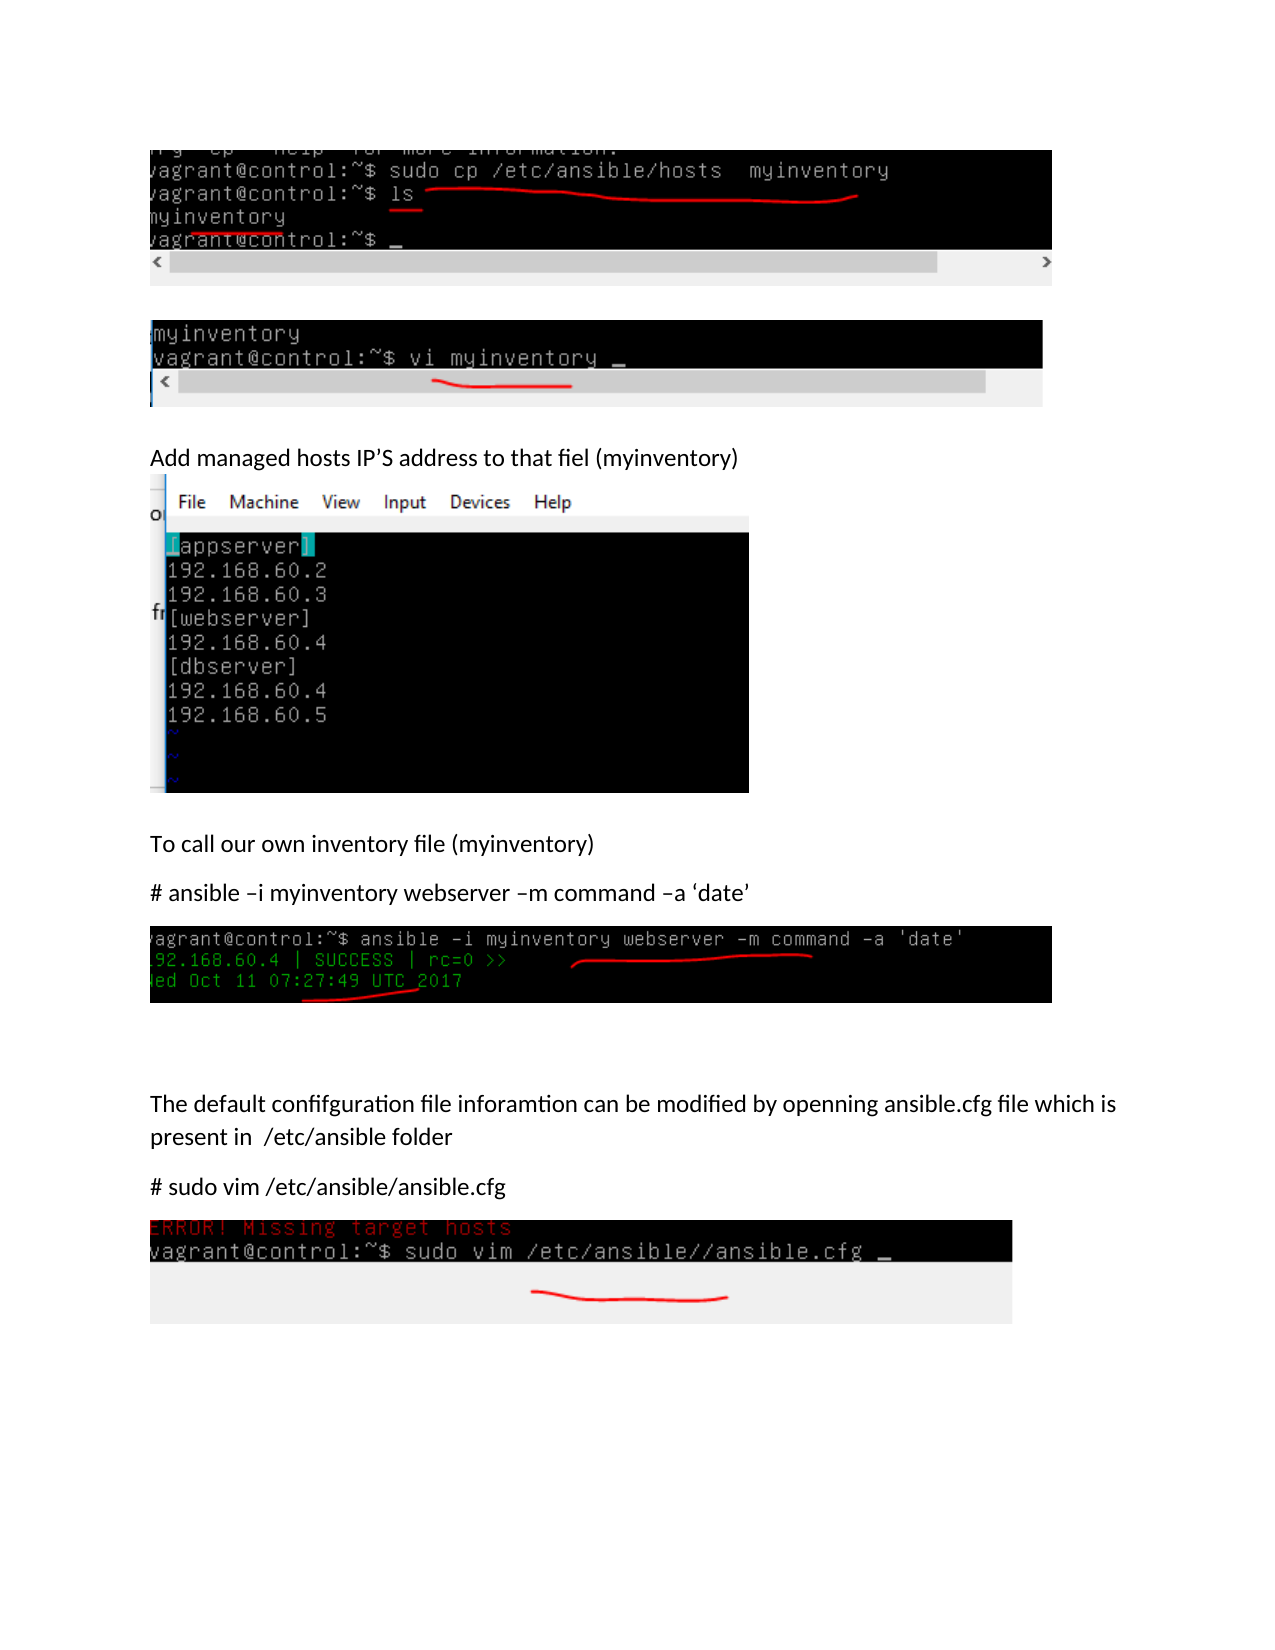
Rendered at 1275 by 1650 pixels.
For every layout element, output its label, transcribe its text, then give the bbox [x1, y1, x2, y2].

picture [150, 1220, 1013, 1324]
text To call our own inventory file (myinventory) [150, 828, 1125, 858]
text # ansible –i myinventory webserver –m command –a ‘date’ [150, 877, 1125, 908]
picture [150, 320, 1043, 407]
picture [150, 926, 1052, 1003]
text The default confifguration file inforamtion can be modified by openning ansible.cfg file which is present in /etc/ansible folder [150, 1088, 1125, 1152]
picture [150, 474, 749, 793]
text # sudo vim /etc/ansible/ansible.cfg [150, 1171, 1125, 1201]
picture [150, 150, 1052, 286]
